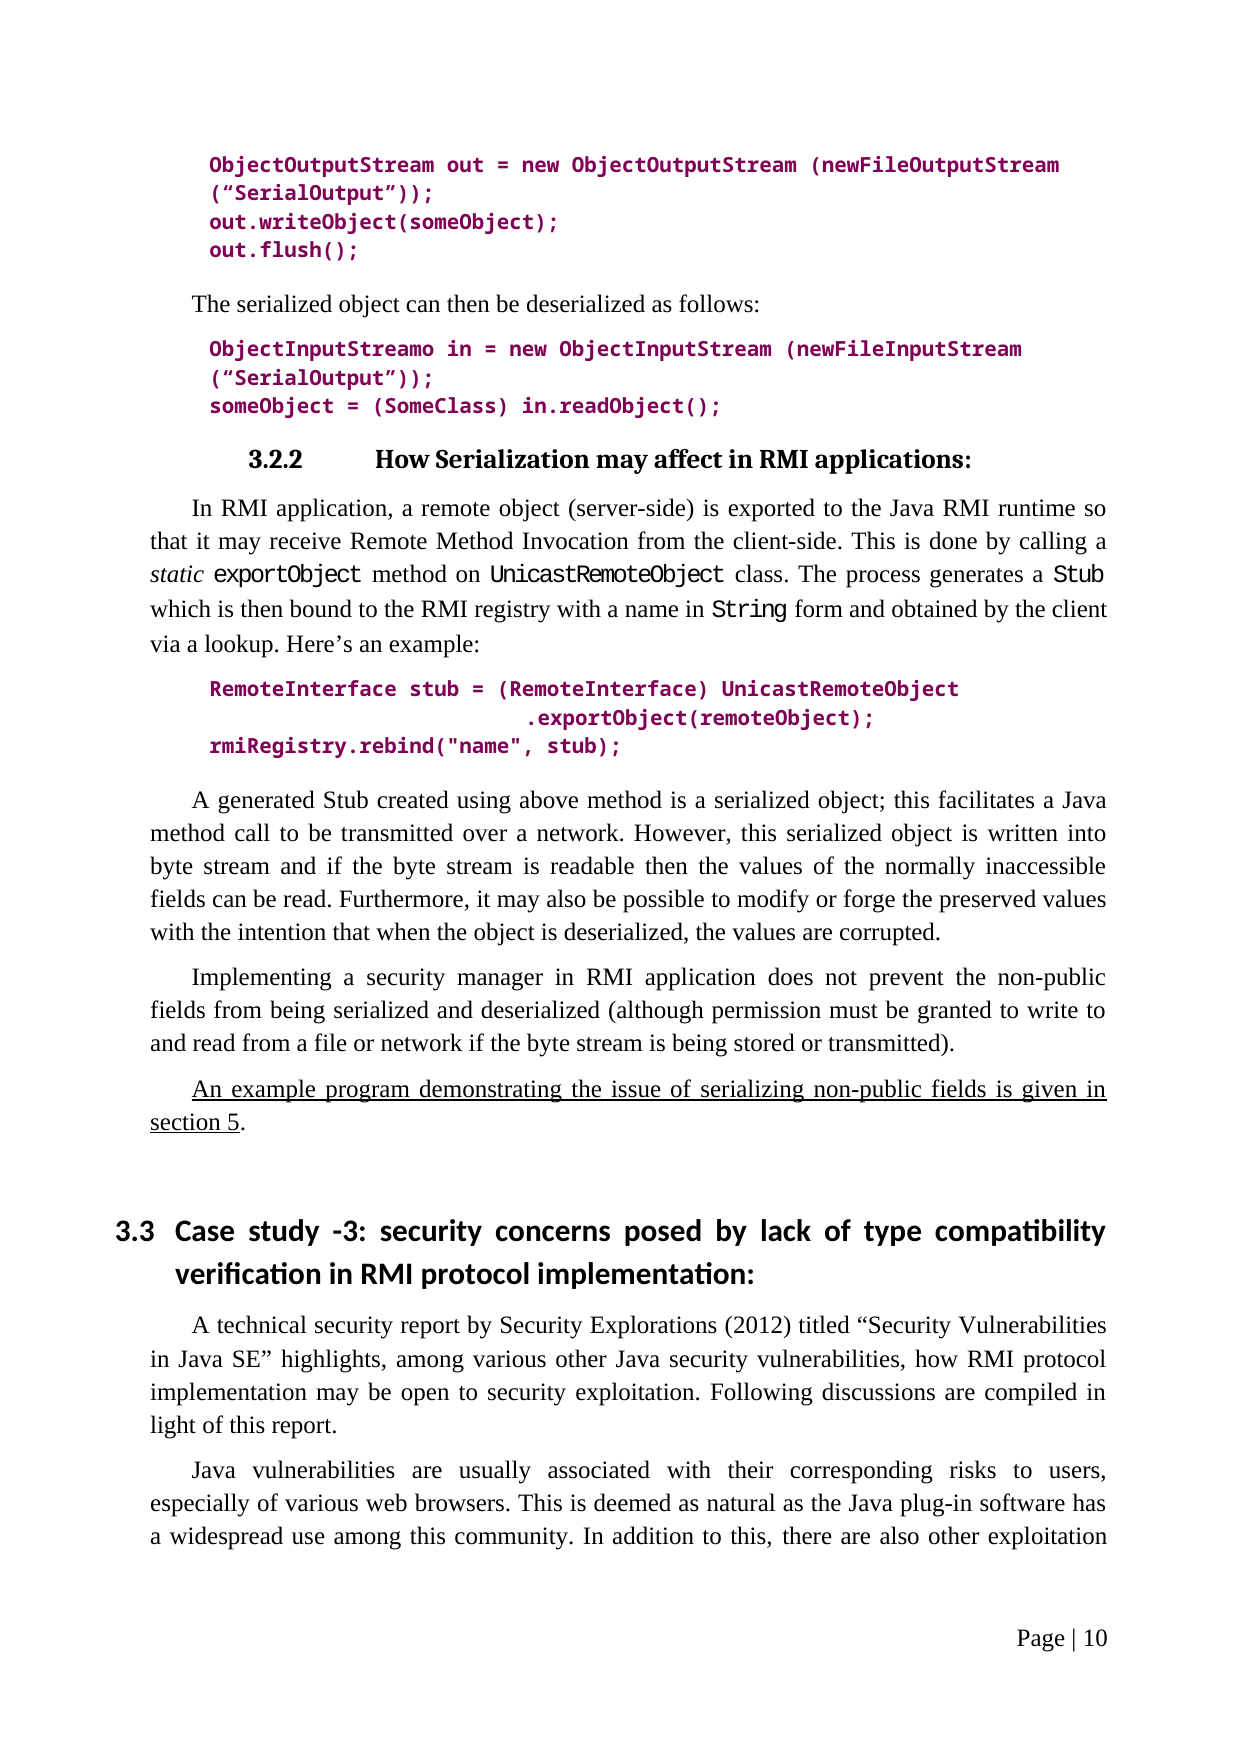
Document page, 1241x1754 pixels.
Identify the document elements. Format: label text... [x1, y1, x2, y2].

text out.writeObject(someObject); [209, 207, 1107, 235]
text ObjectInputStreamo in = new ObjectInputStream (newFileInputStream (“SerialOutput”)); [209, 334, 1107, 391]
text .exportObject(remoteObject); [209, 703, 1107, 731]
text An example program demonstrating the issue of serializing non-public fields is given in section 5. [150, 1074, 1107, 1136]
text someObject = (SomeClass) in.readObject(); [209, 391, 1107, 419]
text out.flush(); [209, 235, 1107, 264]
text In RMI application, a remote object (server-side) is exported to the Java RMI runtime so that it may receive Remote Method Invocation from the client-side. This is done by calling a static exportObject method on UnicastRemoteObject class. The process generates a Stub which is then bound to the RMI registry with a name in String form and obtained by the client via a lookup. Here’s an example: [150, 493, 1107, 658]
subtitle How Serialization may affect in RMI applications: [207, 444, 1107, 476]
text rmiRegistry.rebind("name", stub); [209, 731, 1107, 760]
text Implementing a security manager in RMI application does not prevent the non-public fields from being serialized and deserialized (although permission must be granted to write to and read from a file or network if the byte stream is being stored or transmitted). [150, 962, 1107, 1057]
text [150, 1455, 1107, 1550]
text ObjectOutputStream out = new ObjectOutputStream (newFileOutputStream (“SerialOutput”)); [209, 150, 1107, 207]
text The serialized object can then be deserialized as follows: [150, 289, 1107, 317]
text A generated Stub created using above method is a serialized object; this facilitates a Java method call to be transmitted over a network. However, this serialized object is written into byte stream and if the byte stream is readable then the values of the normally inaccessible fields can be read. Furthermore, it may also be possible to modify or forge the preserved values with the intention that when the object is deserialized, the values are corrupted. [150, 785, 1107, 946]
text A technical security report by Security Explorations (2012) titled “Security Vulnerabilities in Java SE” highlights, among various other Java security vulnerabilities, how RMI protocol implementation may be open to security exploitation. Following discussions are compiled in light of this report. [150, 1311, 1107, 1438]
text RemoteInterface stub = (RemoteInterface) UnicastRemoteObject [209, 674, 1107, 703]
subtitle Case study -3: security concerns posed by lack of type compatibility verification in RMI protocol implementation: [114, 1211, 1107, 1292]
